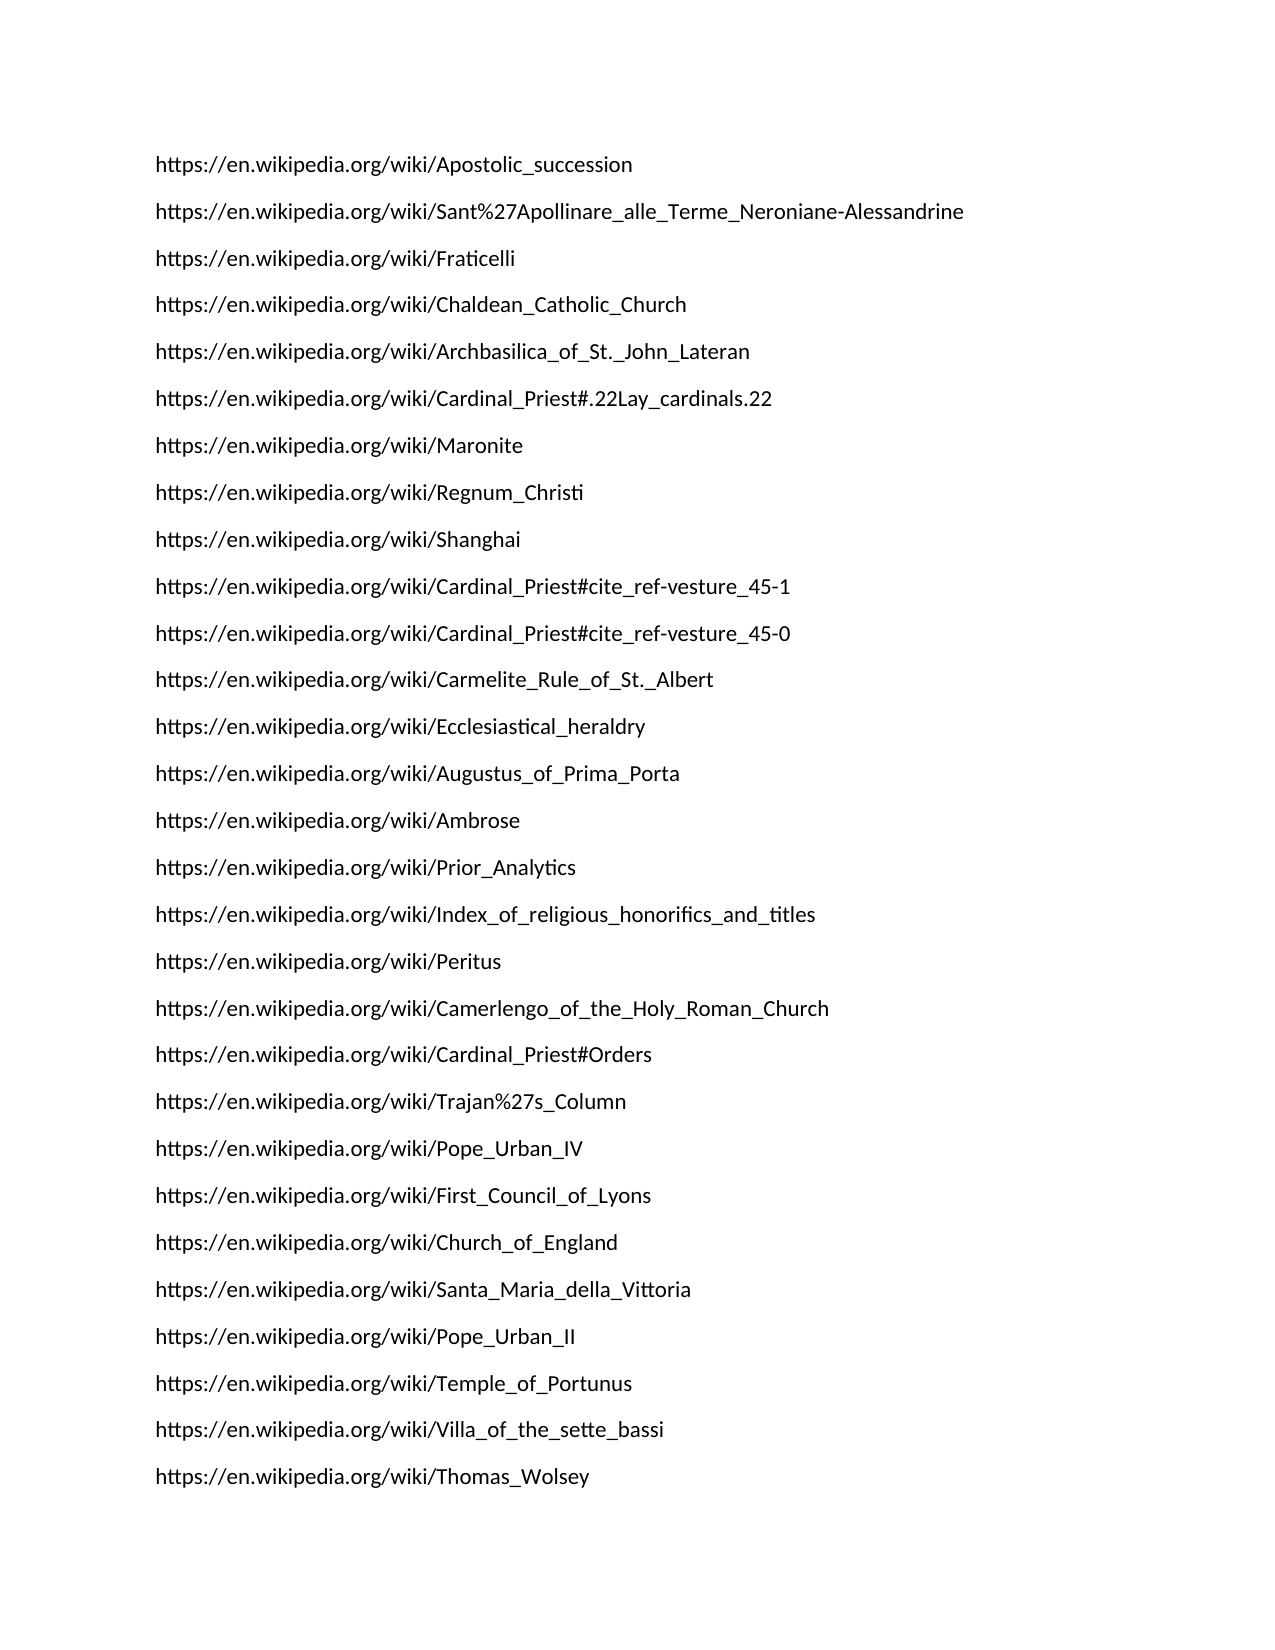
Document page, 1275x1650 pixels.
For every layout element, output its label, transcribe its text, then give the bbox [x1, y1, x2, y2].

text https://en.wikipedia.org/wiki/Maronite [150, 431, 1125, 459]
text https://en.wikipedia.org/wiki/Archbasilica_of_St._John_Lateran [150, 337, 1125, 366]
text https://en.wikipedia.org/wiki/Trajan%27s_Column [150, 1087, 1125, 1116]
text https://en.wikipedia.org/wiki/Thomas_Wolsey [150, 1462, 1125, 1491]
text https://en.wikipedia.org/wiki/Cardinal_Priest#Orders [150, 1041, 1125, 1069]
text https://en.wikipedia.org/wiki/Pope_Urban_II [150, 1322, 1125, 1350]
text https://en.wikipedia.org/wiki/Prior_Analytics [150, 853, 1125, 881]
text https://en.wikipedia.org/wiki/Sant%27Apollinare_alle_Terme_Neroniane-Alessandrine [150, 197, 1125, 225]
text https://en.wikipedia.org/wiki/Chaldean_Catholic_Church [150, 291, 1125, 319]
text https://en.wikipedia.org/wiki/Fraticelli [150, 244, 1125, 272]
text https://en.wikipedia.org/wiki/Santa_Maria_della_Vittoria [150, 1275, 1125, 1303]
text https://en.wikipedia.org/wiki/Cardinal_Priest#cite_ref-vesture_45-1 [150, 572, 1125, 600]
text https://en.wikipedia.org/wiki/Pope_Urban_IV [150, 1134, 1125, 1162]
text https://en.wikipedia.org/wiki/Villa_of_the_sette_bassi [150, 1416, 1125, 1444]
text https://en.wikipedia.org/wiki/Ambrose [150, 806, 1125, 834]
text https://en.wikipedia.org/wiki/Cardinal_Priest#.22Lay_cardinals.22 [150, 384, 1125, 412]
text https://en.wikipedia.org/wiki/Carmelite_Rule_of_St._Albert [150, 666, 1125, 694]
text https://en.wikipedia.org/wiki/Camerlengo_of_the_Holy_Roman_Church [150, 994, 1125, 1022]
text https://en.wikipedia.org/wiki/Temple_of_Portunus [150, 1369, 1125, 1397]
text https://en.wikipedia.org/wiki/Apostolic_succession [150, 150, 1125, 178]
text https://en.wikipedia.org/wiki/Index_of_religious_honorifics_and_titles [150, 900, 1125, 928]
text https://en.wikipedia.org/wiki/Peritus [150, 947, 1125, 975]
text https://en.wikipedia.org/wiki/Church_of_England [150, 1228, 1125, 1256]
text https://en.wikipedia.org/wiki/First_Council_of_Lyons [150, 1181, 1125, 1209]
text https://en.wikipedia.org/wiki/Augustus_of_Prima_Porta [150, 759, 1125, 787]
text https://en.wikipedia.org/wiki/Shanghai [150, 525, 1125, 553]
text https://en.wikipedia.org/wiki/Regnum_Christi [150, 478, 1125, 506]
text https://en.wikipedia.org/wiki/Ecclesiastical_heraldry [150, 712, 1125, 741]
text https://en.wikipedia.org/wiki/Cardinal_Priest#cite_ref-vesture_45-0 [150, 619, 1125, 647]
